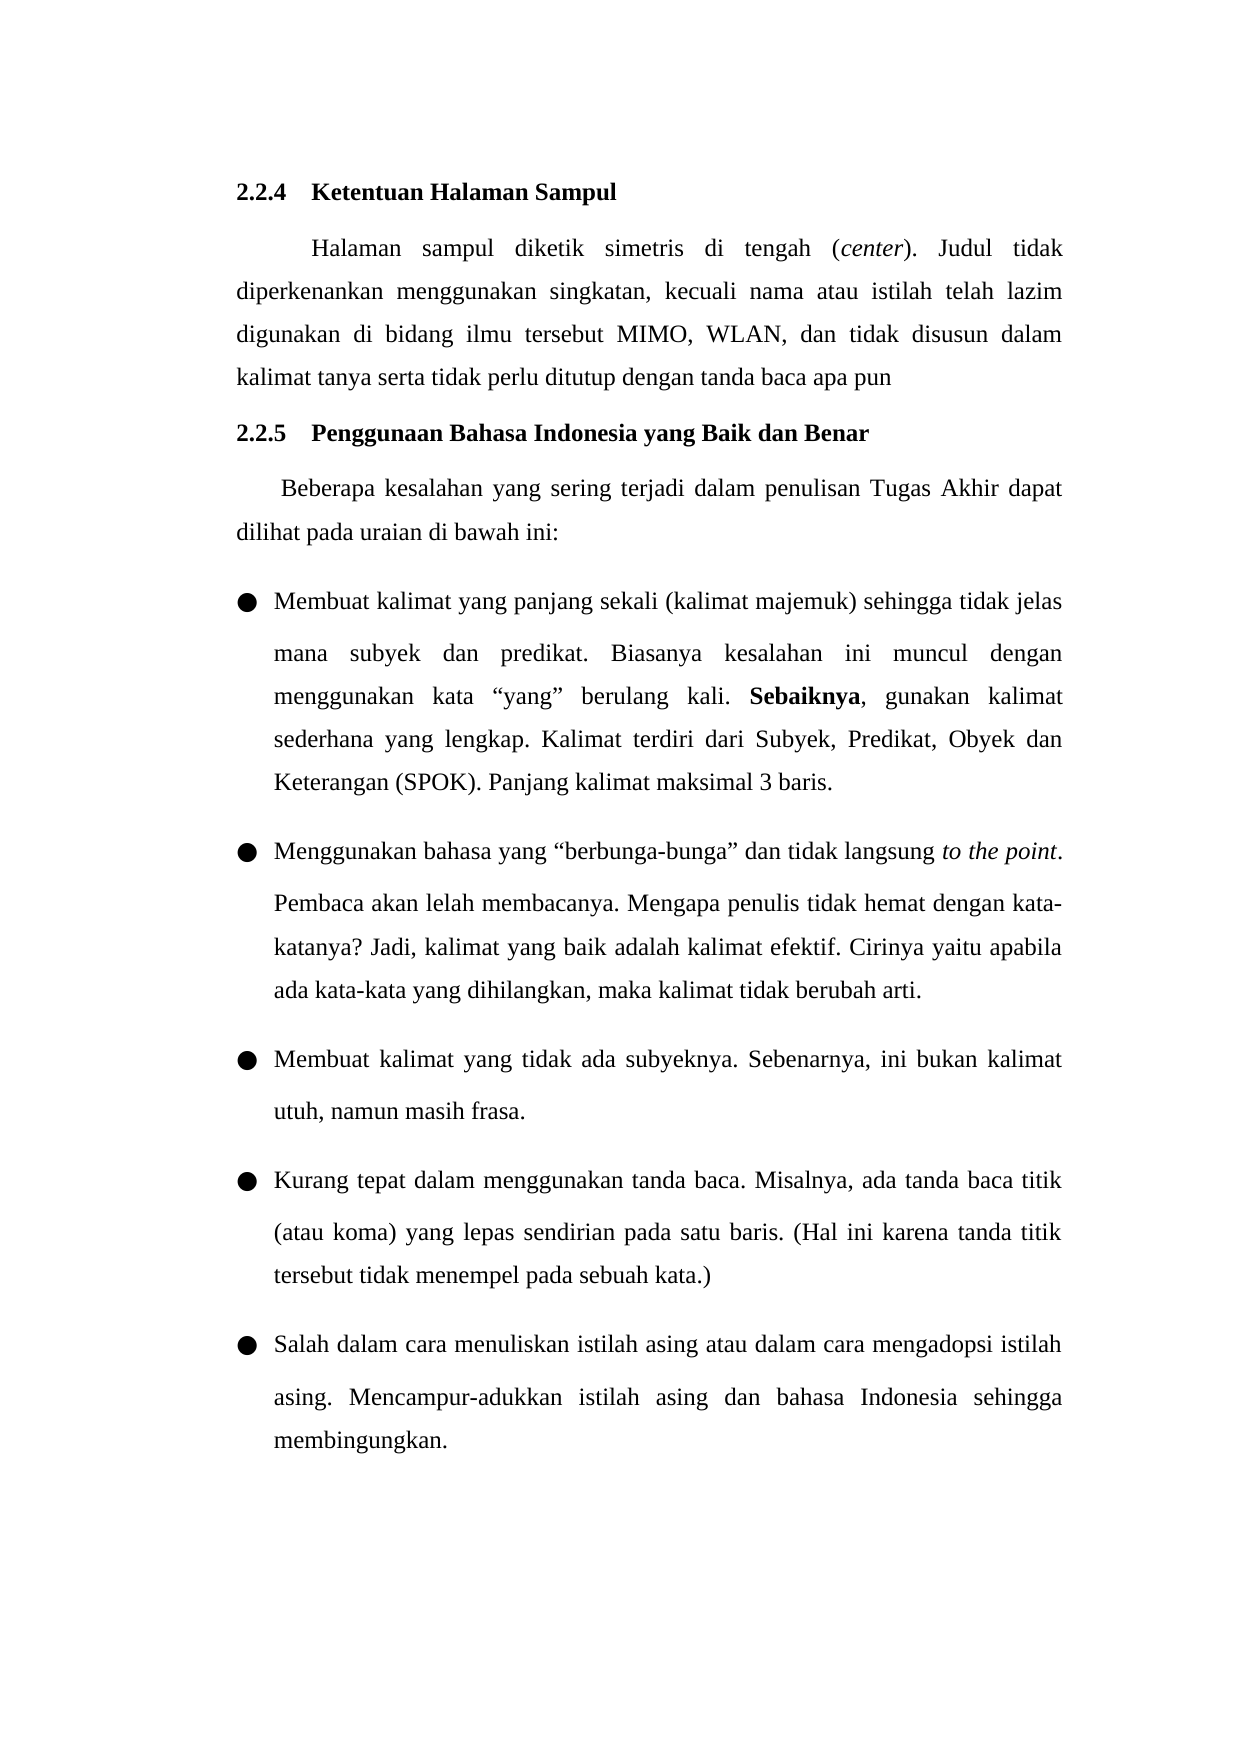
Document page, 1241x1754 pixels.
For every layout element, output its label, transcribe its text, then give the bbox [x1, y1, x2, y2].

text Beberapa kesalahan yang sering terjadi dalam penulisan Tugas Akhir dapat dilihat pada uraian di bawah ini: [236, 473, 1063, 545]
list Salah dalam cara menuliskan istilah asing atau dalam cara mengadopsi istilah asing. Mencampur-adukkan istilah asing dan bahasa Indonesia sehingga membingungkan. [236, 1316, 1063, 1453]
text Halaman sampul diketik simetris di tengah (center). Judul tidak diperkenankan menggunakan singkatan, kecuali nama atau istilah telah lazim digunakan di bidang ilmu tersebut MIMO, WLAN, dan tidak disusun dalam kalimat tanya serta tidak perlu ditutup dengan tanda baca apa pun [236, 233, 1063, 391]
list Kurang tepat dalam menggunakan tanda baca. Misalnya, ada tanda baca titik (atau koma) yang lepas sendirian pada satu baris. (Hal ini karena tanda titik tersebut tidak menempel pada sebuah kata.) [236, 1152, 1063, 1289]
list Membuat kalimat yang tidak ada subyeknya. Sebenarnya, ini bukan kalimat utuh, namun masih frasa. [236, 1030, 1063, 1125]
subtitle Ketentuan Halaman Sampul [236, 177, 1063, 206]
list Menggunakan bahasa yang “berbunga-bunga” dan tidak langsung to the point. Pembaca akan lelah membacanya. Mengapa penulis tidak hemat dengan kata-katanya? Jadi, kalimat yang baik adalah kalimat efektif. Cirinya yaitu apabila ada kata-kata yang dihilangkan, maka kalimat tidak berubah arti. [236, 823, 1063, 1003]
list Membuat kalimat yang panjang sekali (kalimat majemuk) sehingga tidak jelas mana subyek dan predikat. Biasanya kesalahan ini muncul dengan menggunakan kata “yang” berulang kali. Sebaiknya, gunakan kalimat sederhana yang lengkap. Kalimat terdiri dari Subyek, Predikat, Obyek dan Keterangan (SPOK). Panjang kalimat maksimal 3 baris. [236, 572, 1063, 796]
subtitle Penggunaan Bahasa Indonesia yang Baik dan Benar [236, 418, 1063, 447]
